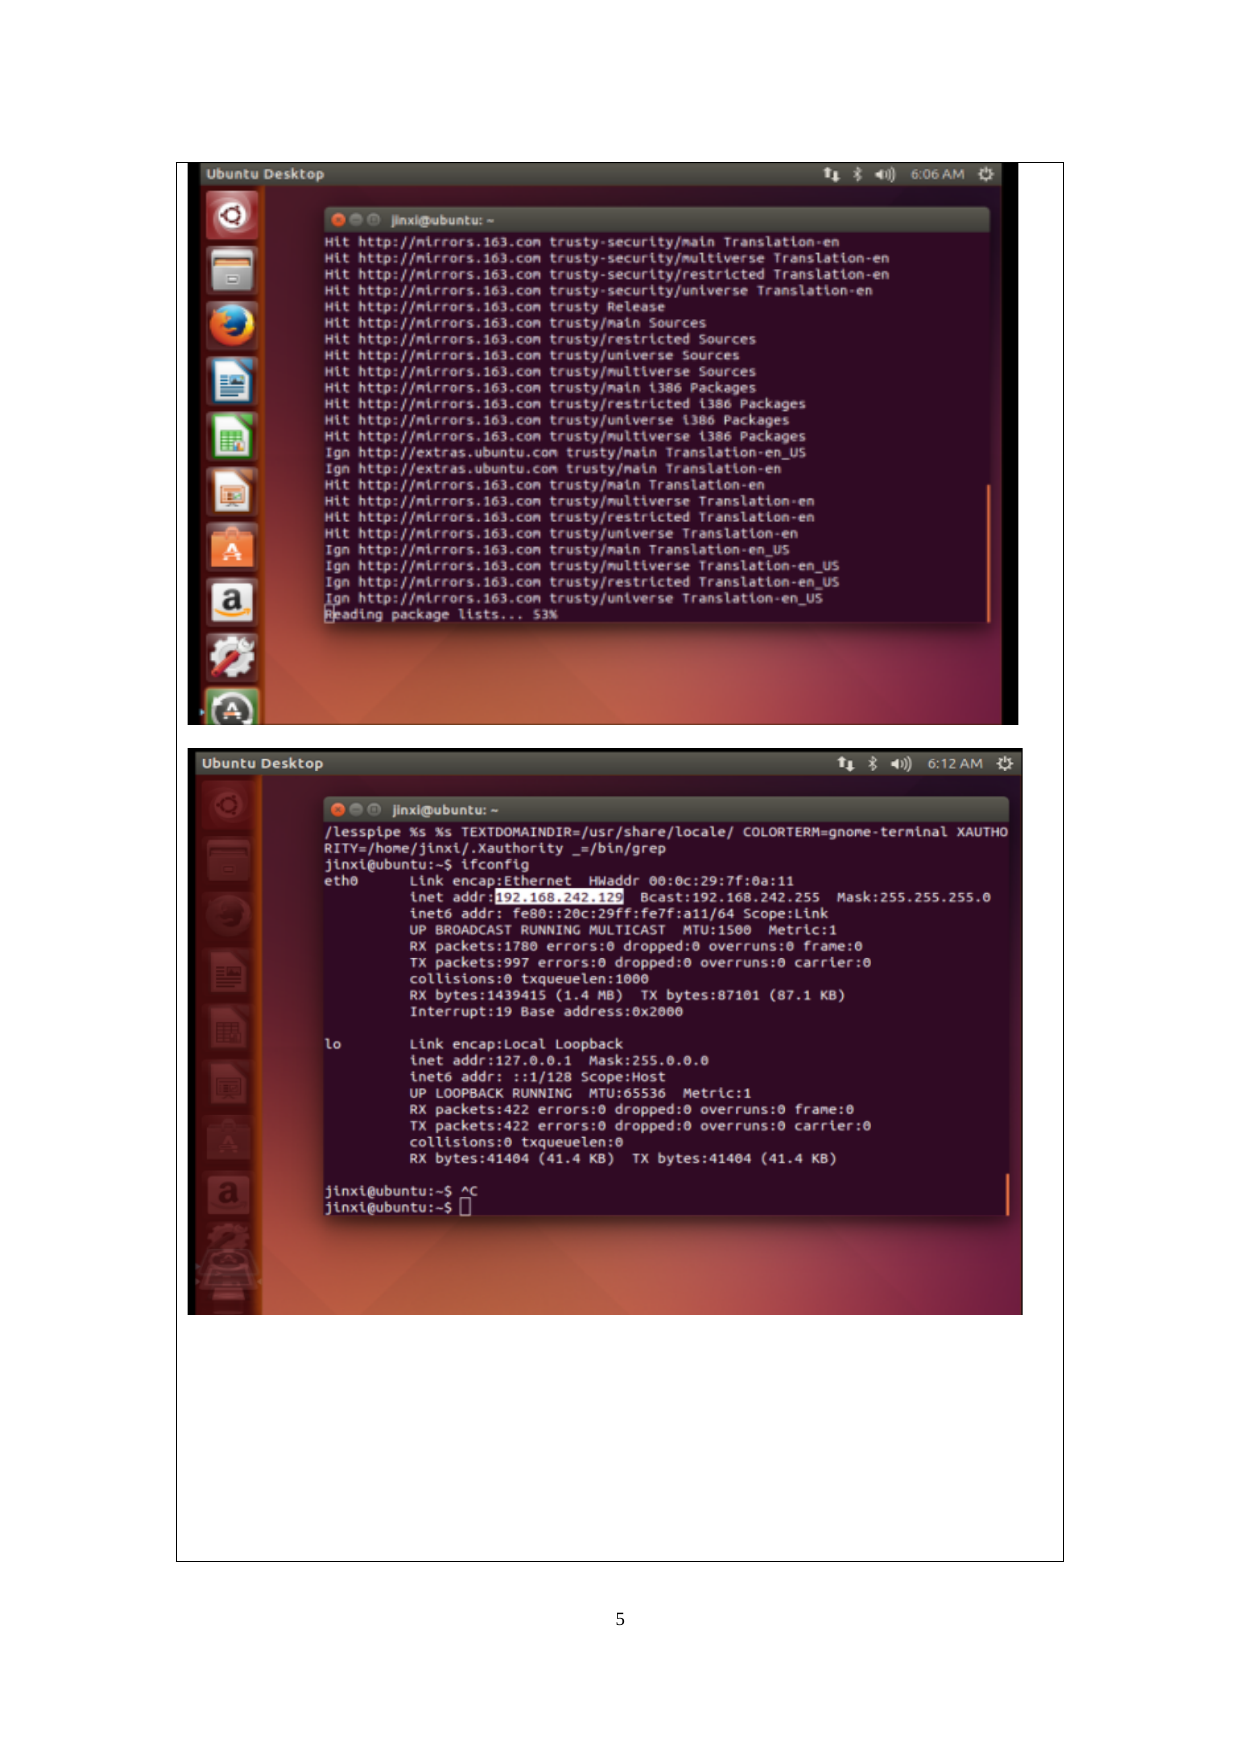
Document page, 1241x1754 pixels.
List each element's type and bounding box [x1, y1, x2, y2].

picture [187, 163, 1019, 725]
picture [187, 748, 1023, 1315]
table_cell [177, 163, 1063, 1561]
